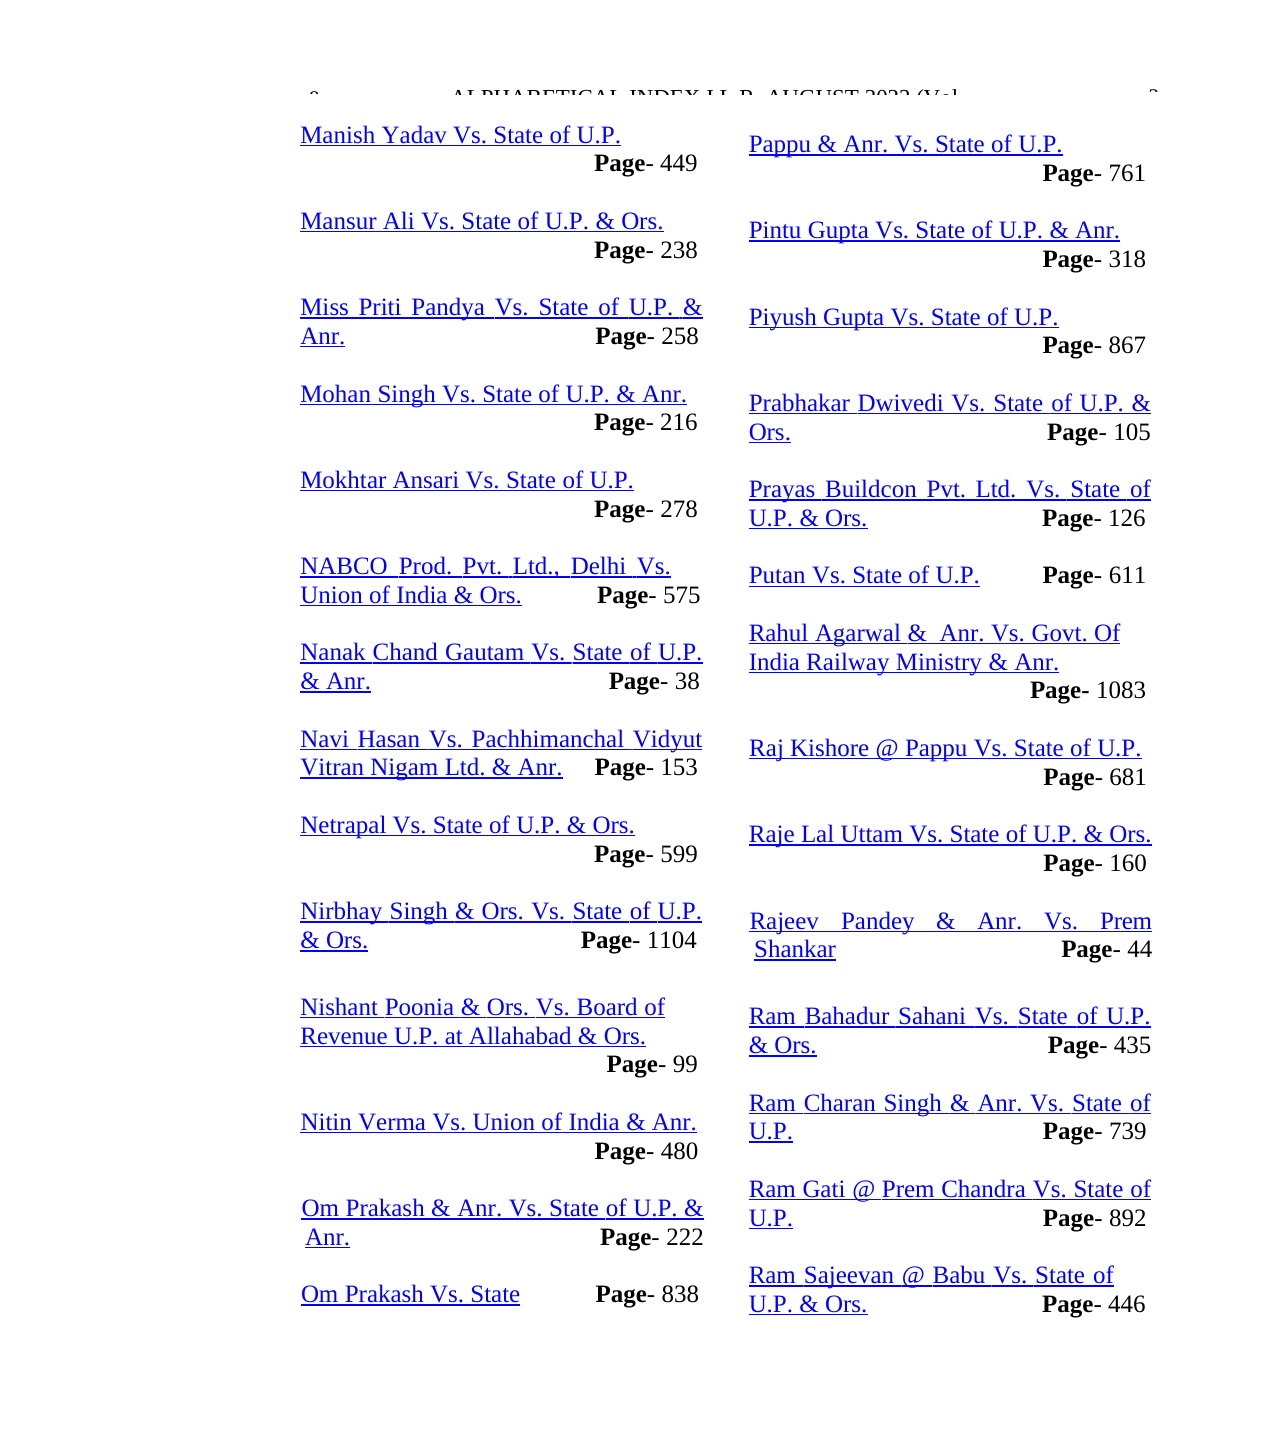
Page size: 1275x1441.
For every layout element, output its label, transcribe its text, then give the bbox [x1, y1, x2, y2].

text Ram Charan Singh & Anr. Vs. State of [748, 1088, 1173, 1116]
subtitle Putan Vs. State of U.P. Page- 611 [748, 561, 1173, 589]
subtitle Mokhtar Ansari Vs. State of U.P. [300, 465, 704, 494]
text U.P. Page- 739 [748, 1116, 1173, 1145]
subtitle Pintu Gupta Vs. State of U.P. & Anr. [748, 215, 1173, 244]
text Page- 867 [1042, 330, 1173, 359]
subtitle Raj Kishore @ Pappu Vs. State of U.P. [708, 733, 1141, 762]
subtitle Om Prakash & Anr. Vs. State of U.P. & Anr. Page- 222 [300, 1193, 703, 1251]
text Mohan Singh Vs. State of U.P. & Anr. [300, 379, 704, 407]
text U.P. Page- 892 [748, 1203, 1173, 1231]
subtitle Prabhakar Dwivedi Vs. State of U.P. & Ors. Page- 105 [748, 388, 1152, 446]
subtitle Nirbhay Singh & Ors. Vs. State of U.P. & Ors. Page- 1104 [300, 896, 704, 954]
subtitle Rajeev Pandey & Anr. Vs. Prem Shankar Page- 44 [748, 906, 1152, 963]
subtitle Miss Priti Pandya Vs. State of U.P. & Anr. Page- 258 [300, 292, 704, 350]
text Page- 599 [594, 839, 704, 867]
subtitle Raje Lal Uttam Vs. State of U.P. & Ors. [708, 819, 1151, 848]
text Pappu & Anr. Vs. State of U.P. [748, 129, 1173, 158]
text Netrapal Vs. State of U.P. & Ors. [300, 810, 704, 839]
subtitle Ram Bahadur Sahani Vs. State of U.P. & Ors. Page- 435 [748, 1001, 1152, 1059]
text Page- 216 [594, 407, 704, 436]
subtitle Ram Gati @ Prem Chandra Vs. State of [748, 1174, 1173, 1203]
text Nanak Chand Gautam Vs. State of U.P. & Anr. Page- 38 [300, 637, 703, 662]
subtitle Ram Sajeevan @ Babu Vs. State of U.P. & Ors. Page- 446 [748, 1260, 1152, 1318]
text Page- 449 [594, 148, 704, 177]
text Page- 480 [179, 1136, 698, 1164]
text Page- 1083 [1030, 676, 1173, 704]
text Rahul Agarwal & Anr. Vs. Govt. Of India Railway Ministry & Anr. [748, 618, 1153, 676]
text Page- 238 [594, 235, 704, 263]
text Om Prakash Vs. State Page- 838 [179, 1279, 699, 1308]
text Page- 278 [594, 494, 704, 522]
subtitle Piyush Gupta Vs. State of U.P. [748, 302, 1173, 330]
text Page- 160 [708, 848, 1146, 877]
subtitle Navi Hasan Vs. Pachhimanchal Vidyut Vitran Nigam Ltd. & Anr. Page- 153 [300, 724, 703, 781]
text Page- 761 [1042, 158, 1173, 187]
subtitle Nitin Verma Vs. Union of India & Anr. [179, 1107, 697, 1136]
subtitle Mansur Ali Vs. State of U.P. & Ors. [300, 206, 704, 235]
text Page- 318 [1042, 244, 1173, 273]
text Page- 99 [606, 1049, 703, 1078]
text Page- 681 [708, 762, 1146, 791]
text Nanak Chand Gautam Vs. State of U.P. & Anr. Page- 38 [300, 664, 703, 695]
text Nishant Poonia & Ors. Vs. Board of Revenue U.P. at Allahabad & Ors. [300, 992, 703, 1049]
subtitle Manish Yadav Vs. State of U.P. [300, 120, 704, 148]
text Prayas Buildcon Pvt. Ltd. Vs. State of U.P. & Ors. Page- 126 [748, 474, 1153, 532]
subtitle NABCO Prod. Pvt. Ltd., Delhi Vs. Union of India & Ors. Page- 575 [300, 551, 703, 609]
